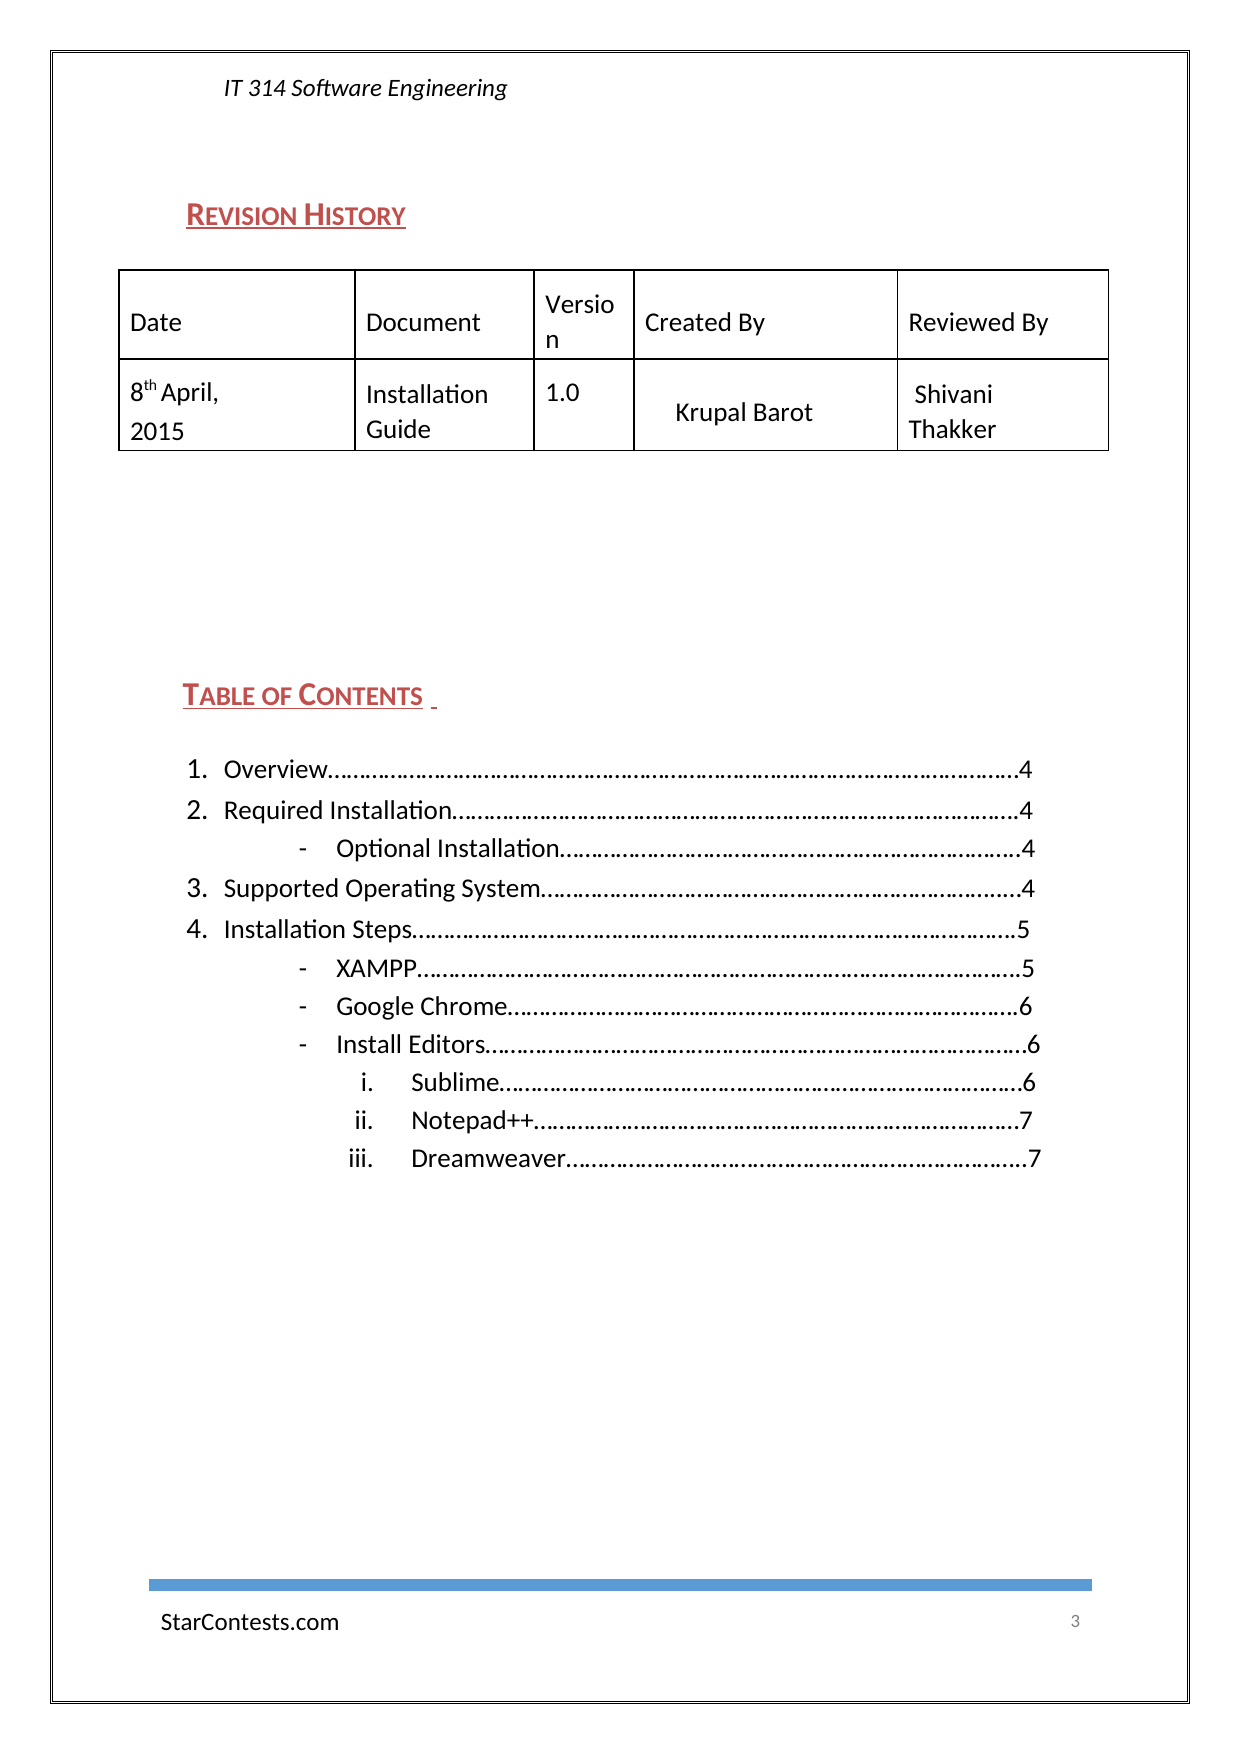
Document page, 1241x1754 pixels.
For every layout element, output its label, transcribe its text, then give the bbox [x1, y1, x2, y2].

table_cell 1.0 [535, 360, 633, 450]
list Installation Steps…………………………………………………………………………………….5 [186, 911, 1092, 946]
list Sublime…………………………………………………………………………6 [373, 1065, 1092, 1098]
list XAMPP…………………………………………………………………………………….5 [298, 951, 1092, 984]
list Google Chrome……………………………………………………………………….6 [298, 989, 1092, 1022]
subtitle REVISION HISTORY [186, 192, 1092, 233]
list Required Installation……………………………………………………………………………….4 [186, 791, 1092, 826]
list Notepad++……………………………………………………………………7 [373, 1103, 1092, 1136]
list Optional Installation………………………………………………………………..4 [298, 832, 1092, 865]
list Dreamweaver………………………………………………………………..7 [373, 1141, 1092, 1174]
table_header Document [356, 271, 533, 358]
table_cell Shivani Thakker [898, 360, 1108, 450]
table_cell Krupal Barot [635, 360, 897, 450]
table_header Date [120, 271, 354, 358]
list Supported Operating System………………………………………………………………..…4 [186, 869, 1092, 905]
list Overview…………………………………………………………………………………………………4 [186, 750, 1092, 785]
table_header Reviewed By [898, 271, 1108, 358]
table_header Created By [635, 271, 897, 358]
table_cell 8th April, 2015 [120, 360, 354, 450]
table_cell Installation Guide [356, 360, 533, 450]
list Install Editors……………………………………………………………………………6 [298, 1027, 1092, 1060]
subtitle TABLE OF CONTENTS [148, 673, 1092, 714]
table_header Version [535, 271, 633, 358]
